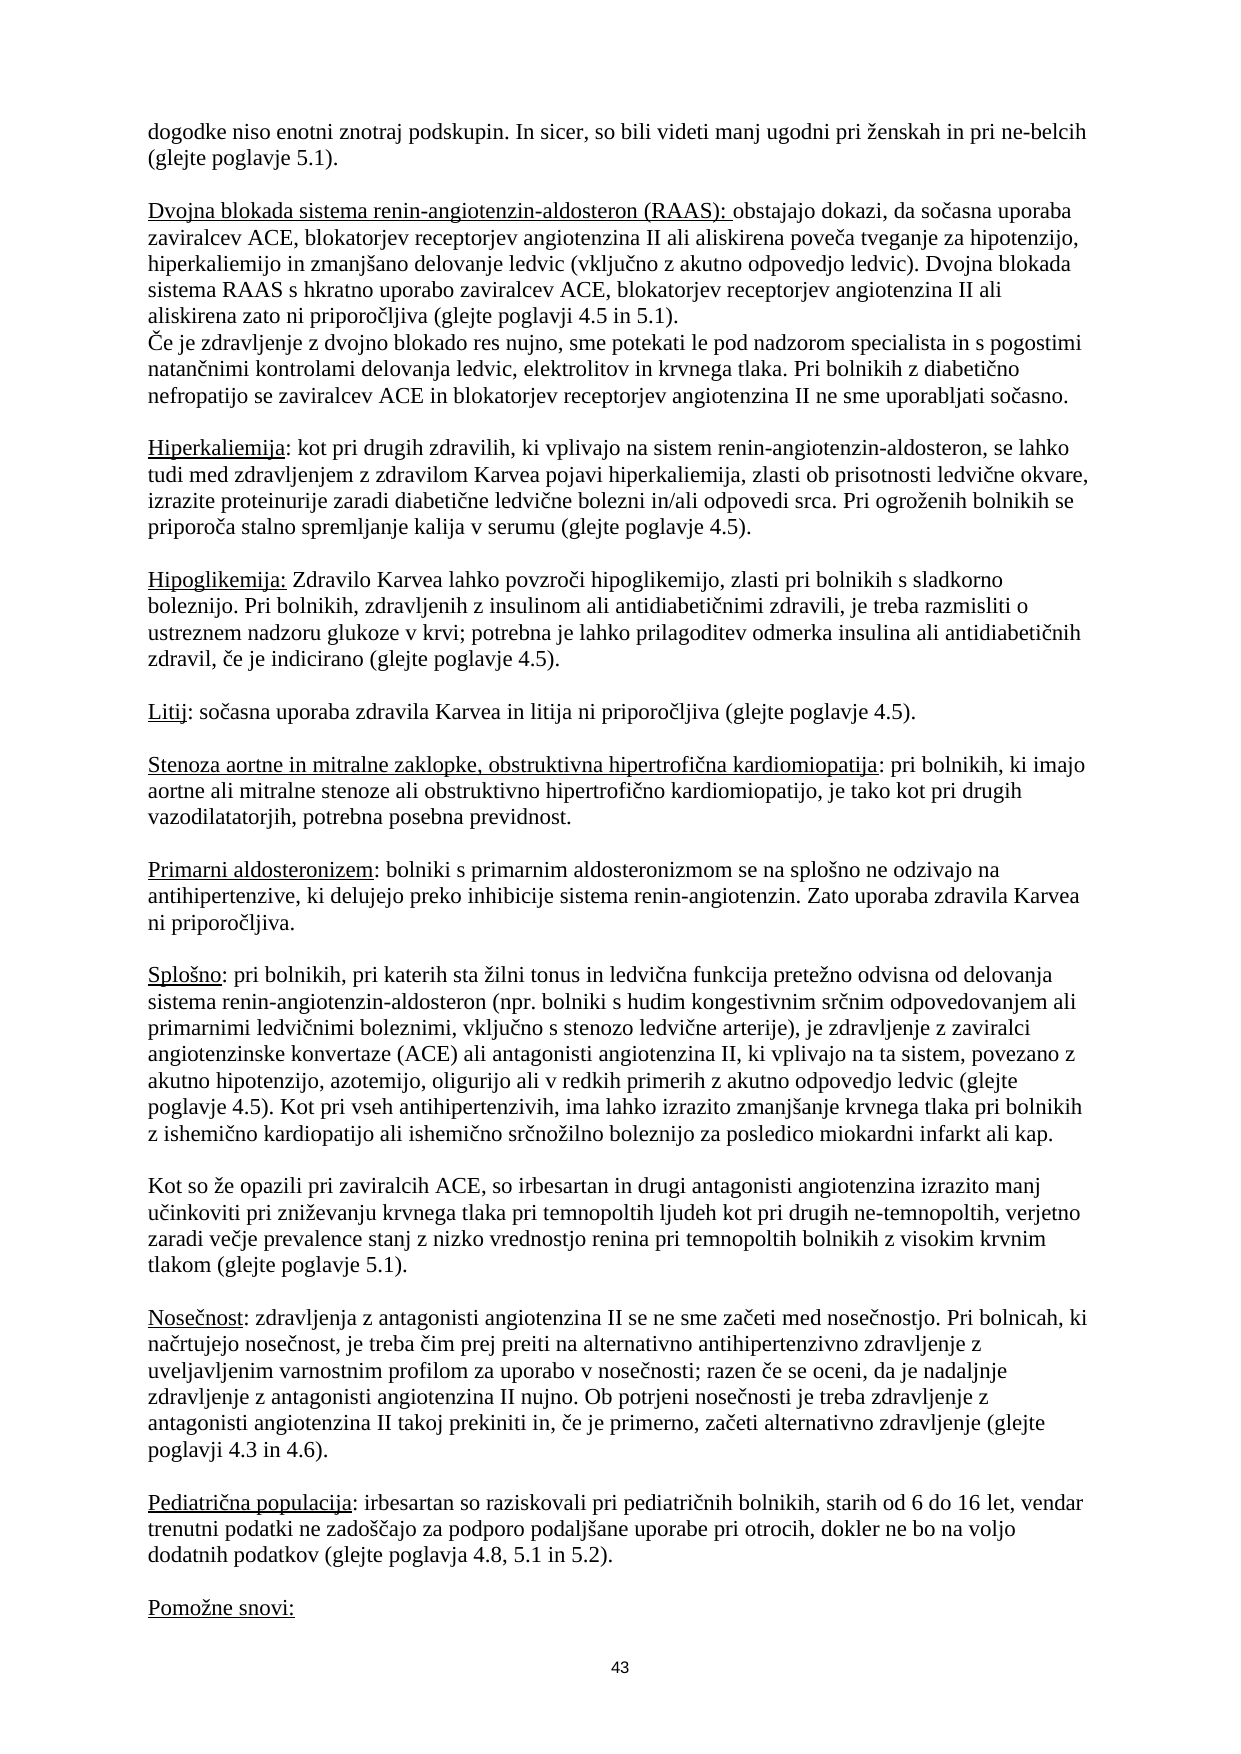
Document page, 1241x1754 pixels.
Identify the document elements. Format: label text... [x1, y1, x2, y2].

text Hiperkaliemija: kot pri drugih zdravilih, ki vplivajo na sistem renin-angiotenzin-aldosteron, se lahko tudi med zdravljenjem z zdravilom Karvea pojavi hiperkaliemija, zlasti ob prisotnosti ledvične okvare, izrazite proteinurije zaradi diabetične ledvične bolezni in/ali odpovedi srca. Pri ogroženih bolnikih se priporoča stalno spremljanje kalija v serumu (glejte poglavje 4.5). [148, 434, 1093, 540]
text Če je zdravljenje z dvojno blokado res nujno, sme potekati le pod nadzorom specialista in s pogostimi natančnimi kontrolami delovanja ledvic, elektrolitov in krvnega tlaka. Pri bolnikih z diabetično nefropatijo se zaviralcev ACE in blokatorjev receptorjev angiotenzina II ne sme uporabljati sočasno. [148, 329, 1093, 408]
text Hipoglikemija: Zdravilo Karvea lahko povzroči hipoglikemijo, zlasti pri bolnikih s sladkorno boleznijo. Pri bolnikih, zdravljenih z insulinom ali antidiabetičnimi zdravili, je treba razmisliti o ustreznem nadzoru glukoze v krvi; potrebna je lahko prilagoditev odmerka insulina ali antidiabetičnih zdravil, če je indicirano (glejte poglavje 4.5). [148, 566, 1093, 672]
text Primarni aldosteronizem: bolniki s primarnim aldosteronizmom se na splošno ne odzivajo na antihipertenzive, ki delujejo preko inhibicije sistema renin-angiotenzin. Zato uporaba zdravila Karvea ni priporočljiva. [148, 856, 1093, 935]
text Stenoza aortne in mitralne zaklopke, obstruktivna hipertrofična kardiomiopatija: pri bolnikih, ki imajo aortne ali mitralne stenoze ali obstruktivno hipertrofično kardiomiopatijo, je tako kot pri drugih vazodilatatorjih, potrebna posebna previdnost. [148, 751, 1093, 830]
text Pomožne snovi: [148, 1594, 1093, 1620]
text Nosečnost: zdravljenja z antagonisti angiotenzina II se ne sme začeti med nosečnostjo. Pri bolnicah, ki načrtujejo nosečnost, je treba čim prej preiti na alternativno antihipertenzivno zdravljenje z uveljavljenim varnostnim profilom za uporabo v nosečnosti; razen če se oceni, da je nadaljnje zdravljenje z antagonisti angiotenzina II nujno. Ob potrjeni nosečnosti je treba zdravljenje z antagonisti angiotenzina II takoj prekiniti in, če je primerno, začeti alternativno zdravljenje (glejte poglavji 4.3 in 4.6). [148, 1304, 1093, 1462]
text Pediatrična populacija: irbesartan so raziskovali pri pediatričnih bolnikih, starih od 6 do 16 let, vendar trenutni podatki ne zadoščajo za podporo podaljšane uporabe pri otrocih, dokler ne bo na voljo dodatnih podatkov (glejte poglavja 4.8, 5.2). [148, 1488, 1093, 1568]
text Kot so že opazili pri zaviralcih ACE, so irbesartan in drugi antagonisti angiotenzina izrazito manj učinkoviti pri zniževanju krvnega tlaka pri temnopoltih ljudeh kot pri drugih ne-temnopoltih, verjetno zaradi večje prevalence stanj z nizko vrednostjo renina pri temnopoltih bolnikih z visokim krvnim tlakom (glejte poglavje 5.1). [148, 1172, 1093, 1278]
text Litij: sočasna uporaba zdravila Karvea in litija ni priporočljiva (glejte poglavje 4.5). [148, 698, 1093, 724]
text Dvojna blokada sistema renin-angiotenzin-aldosteron (RAAS): obstajajo dokazi, da sočasna uporaba zaviralcev ACE, blokatorjev receptorjev angiotenzina II ali aliskirena poveča tveganje za hipotenzijo, hiperkaliemijo in zmanjšano delovanje ledvic (vključno z akutno odpovedjo ledvic). Dvojna blokada sistema RAAS s hkratno uporabo zaviralcev ACE, blokatorjev receptorjev angiotenzina II ali aliskirena zato ni priporočljiva (glejte poglavji 4.5 in 5.1). [148, 197, 1093, 329]
text Splošno: pri bolnikih, pri katerih sta žilni tonus in ledvična funkcija pretežno odvisna od delovanja sistema renin-angiotenzin-aldosteron (npr. bolniki s hudim kongestivnim srčnim odpovedovanjem ali primarnimi ledvičnimi boleznimi, vključno s stenozo ledvične arterije), je zdravljenje z zaviralci angiotenzinske konvertaze (ACE) ali antagonisti angiotenzina II, ki vplivajo na ta sistem, povezano z akutno hipotenzijo, azotemijo, oligurijo ali v redkih primerih z akutno odpovedjo ledvic (glejte poglavje 4.5). Kot pri vseh antihipertenzivih, ima lahko izrazito zmanjšanje krvnega tlaka pri bolnikih z ishemično kardiopatijo ali ishemično srčnožilno boleznijo za posledico miokardni infarkt ali kap. [148, 961, 1093, 1146]
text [148, 118, 1093, 171]
